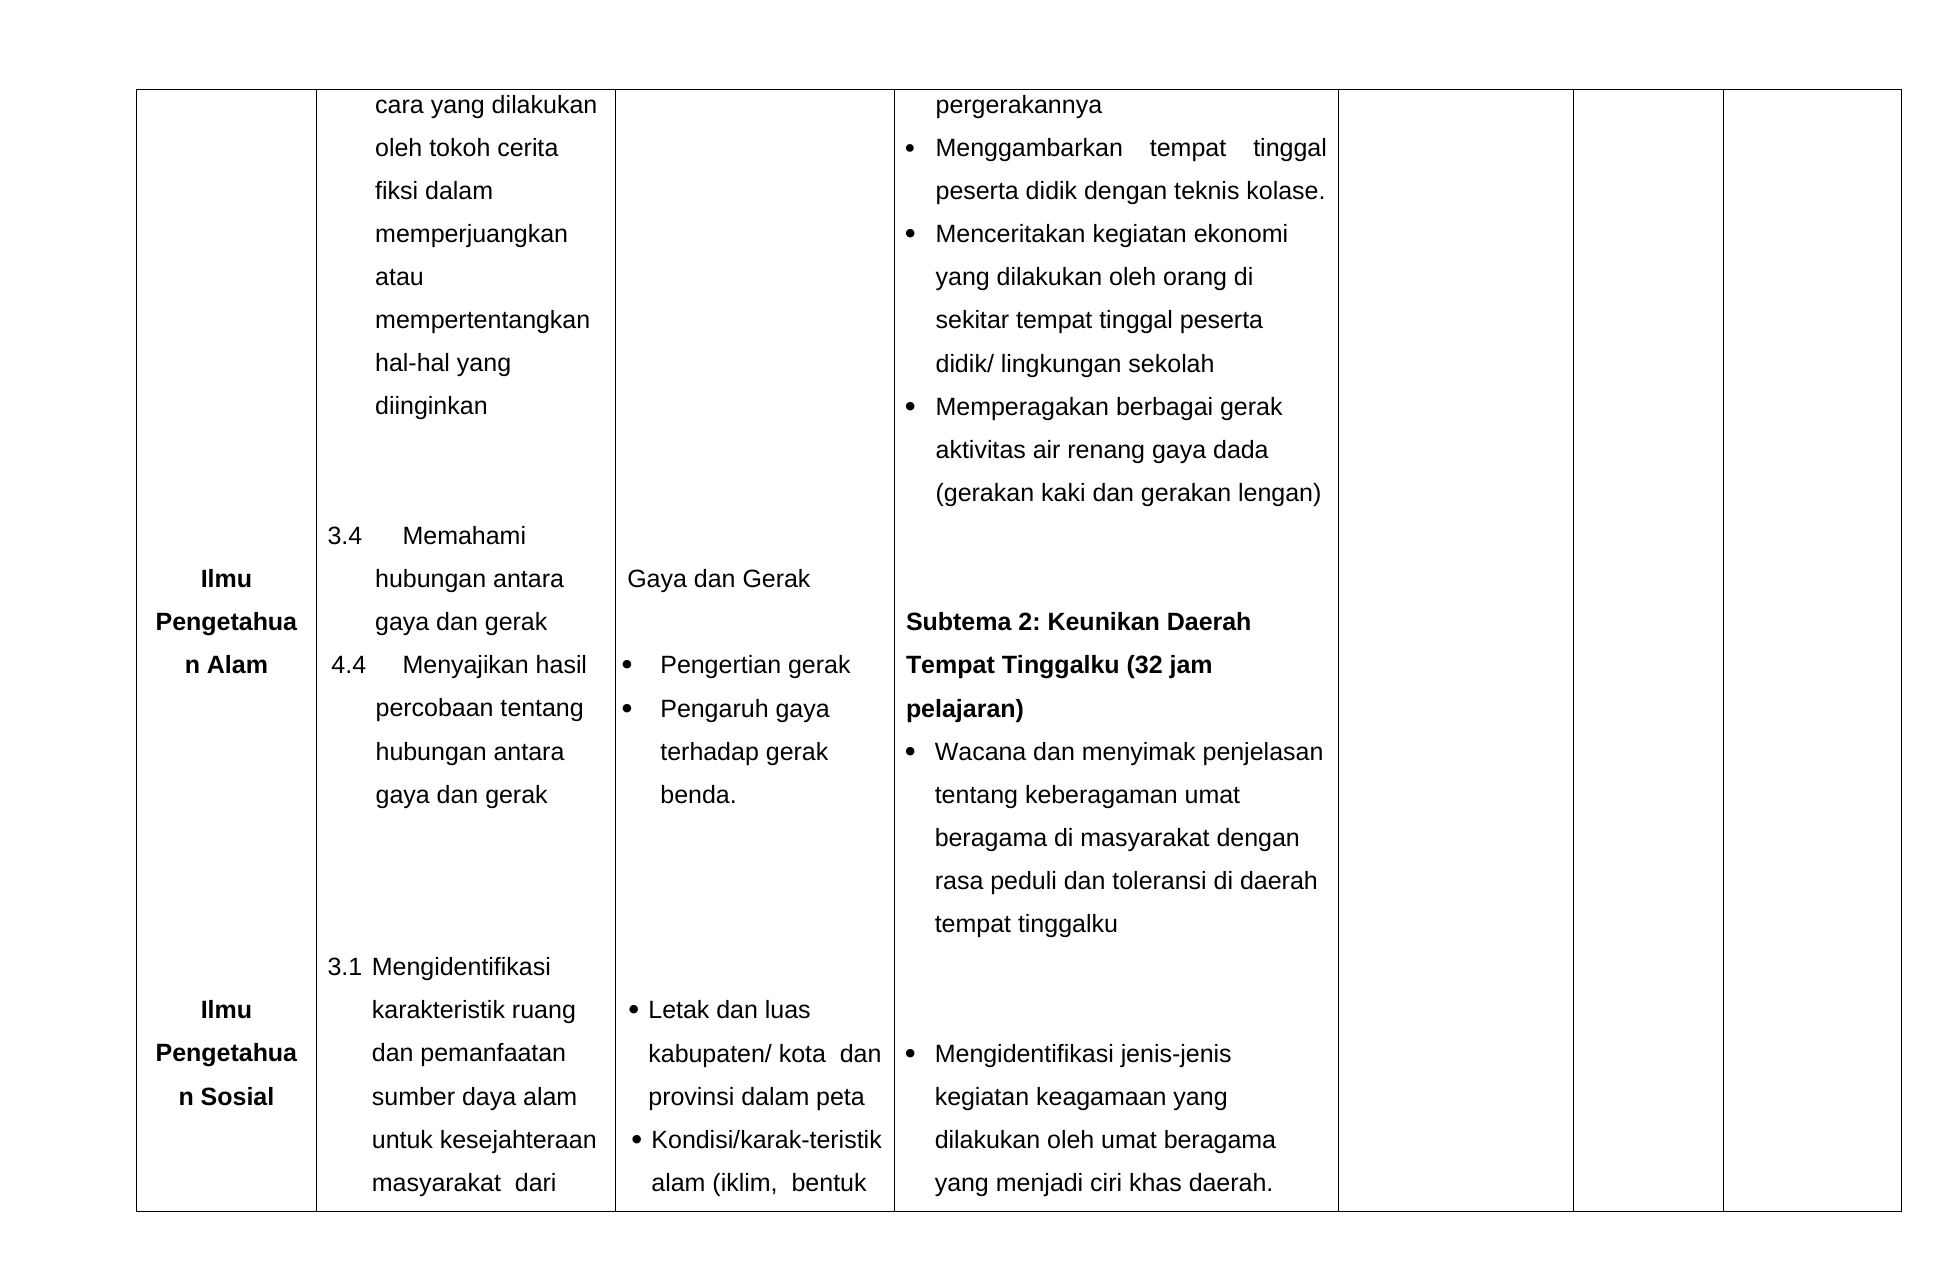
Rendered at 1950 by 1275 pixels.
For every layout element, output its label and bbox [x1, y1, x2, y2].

table_cell [1724, 90, 1901, 1211]
table_cell [895, 90, 1338, 1211]
table_cell [137, 90, 316, 1211]
table_cell [1574, 90, 1723, 1211]
table_cell [317, 90, 615, 1211]
table_cell [1339, 90, 1573, 1211]
table_cell [616, 90, 894, 1211]
